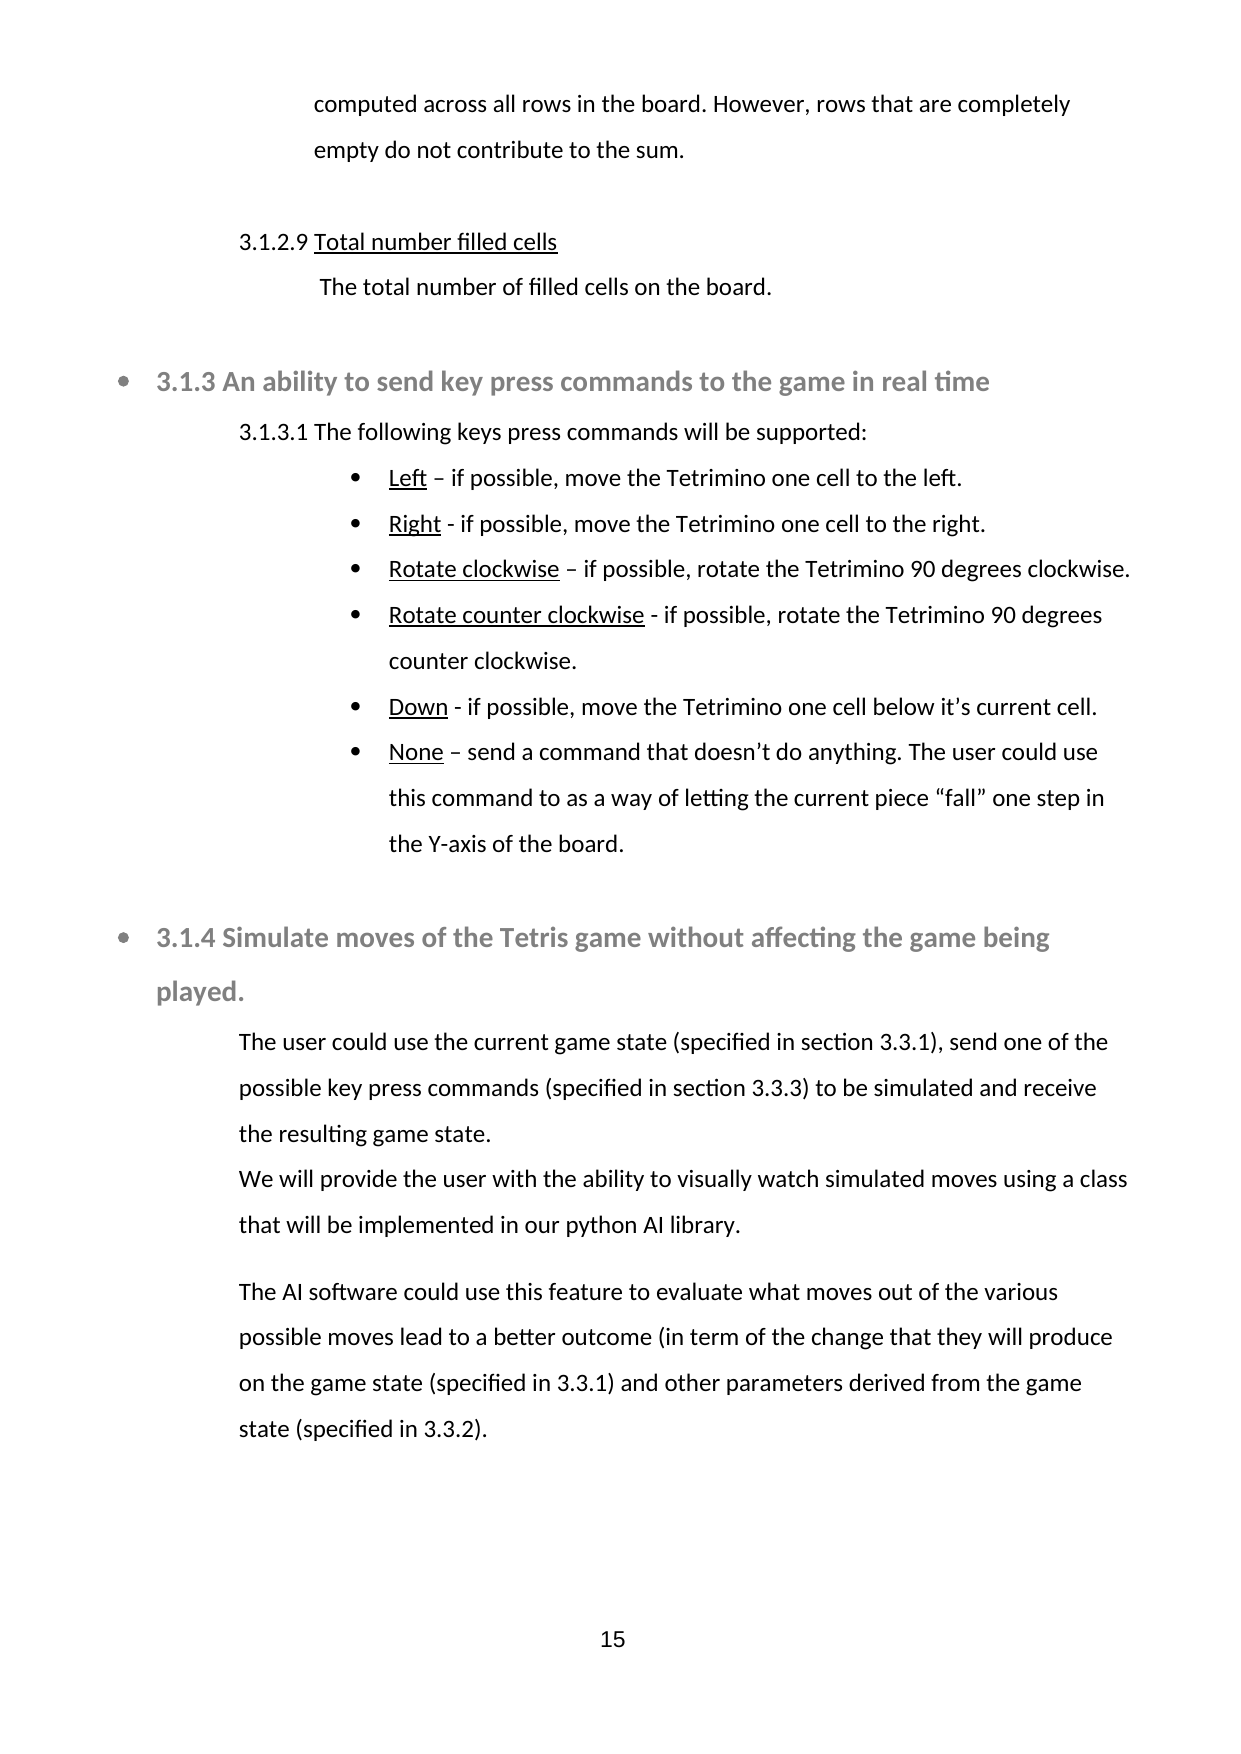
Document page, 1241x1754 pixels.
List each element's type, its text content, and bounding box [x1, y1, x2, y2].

list Rotate counter clockwise - if possible, rotate the Tetrimino 90 degrees counter clockwise. [351, 599, 1137, 676]
list None – send a command that doesn’t do anything. The user could use this command to as a way of letting the current piece “fall” one step in the Y-axis of the board. [351, 737, 1137, 858]
list Rotate clockwise – if possible, rotate the Tetrimino 90 degrees clockwise. [351, 554, 1137, 584]
list 3.1.3 An ability to send key press commands to the game in real time [118, 363, 1137, 399]
list Right - if possible, move the Tetrimino one cell to the right. [351, 508, 1137, 538]
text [313, 89, 1137, 165]
text 3.1.2.9 Total number filled cells [156, 226, 1137, 256]
text 3.1.3.1 The following keys press commands will be supported: [164, 416, 1137, 447]
list Down - if possible, move the Tetrimino one cell below it’s current cell. [351, 691, 1137, 721]
list Left – if possible, move the Tetrimino one cell to the left. [351, 462, 1137, 493]
list 3.1.4 Simulate moves of the Tetris game without affecting the game being played. [118, 919, 1137, 1008]
text The user could use the current game state (specified in section 3.3.1), send one of the possible key press commands (specified in section 3.3.3) to be simulated and receive the resulting game state. We will provide the user with the ability to visually watch simulated moves using a class that will be implemented in our python AI library. [239, 1026, 1137, 1240]
text The AI software could use this feature to evaluate what moves out of the various possible moves lead to a better outcome (in term of the change that they will produce on the game state (specified in 3.3.1) and other parameters derived from the game state (specified in 3.3.2). [239, 1276, 1137, 1443]
text The total number of filled cells on the board. [239, 272, 1137, 302]
